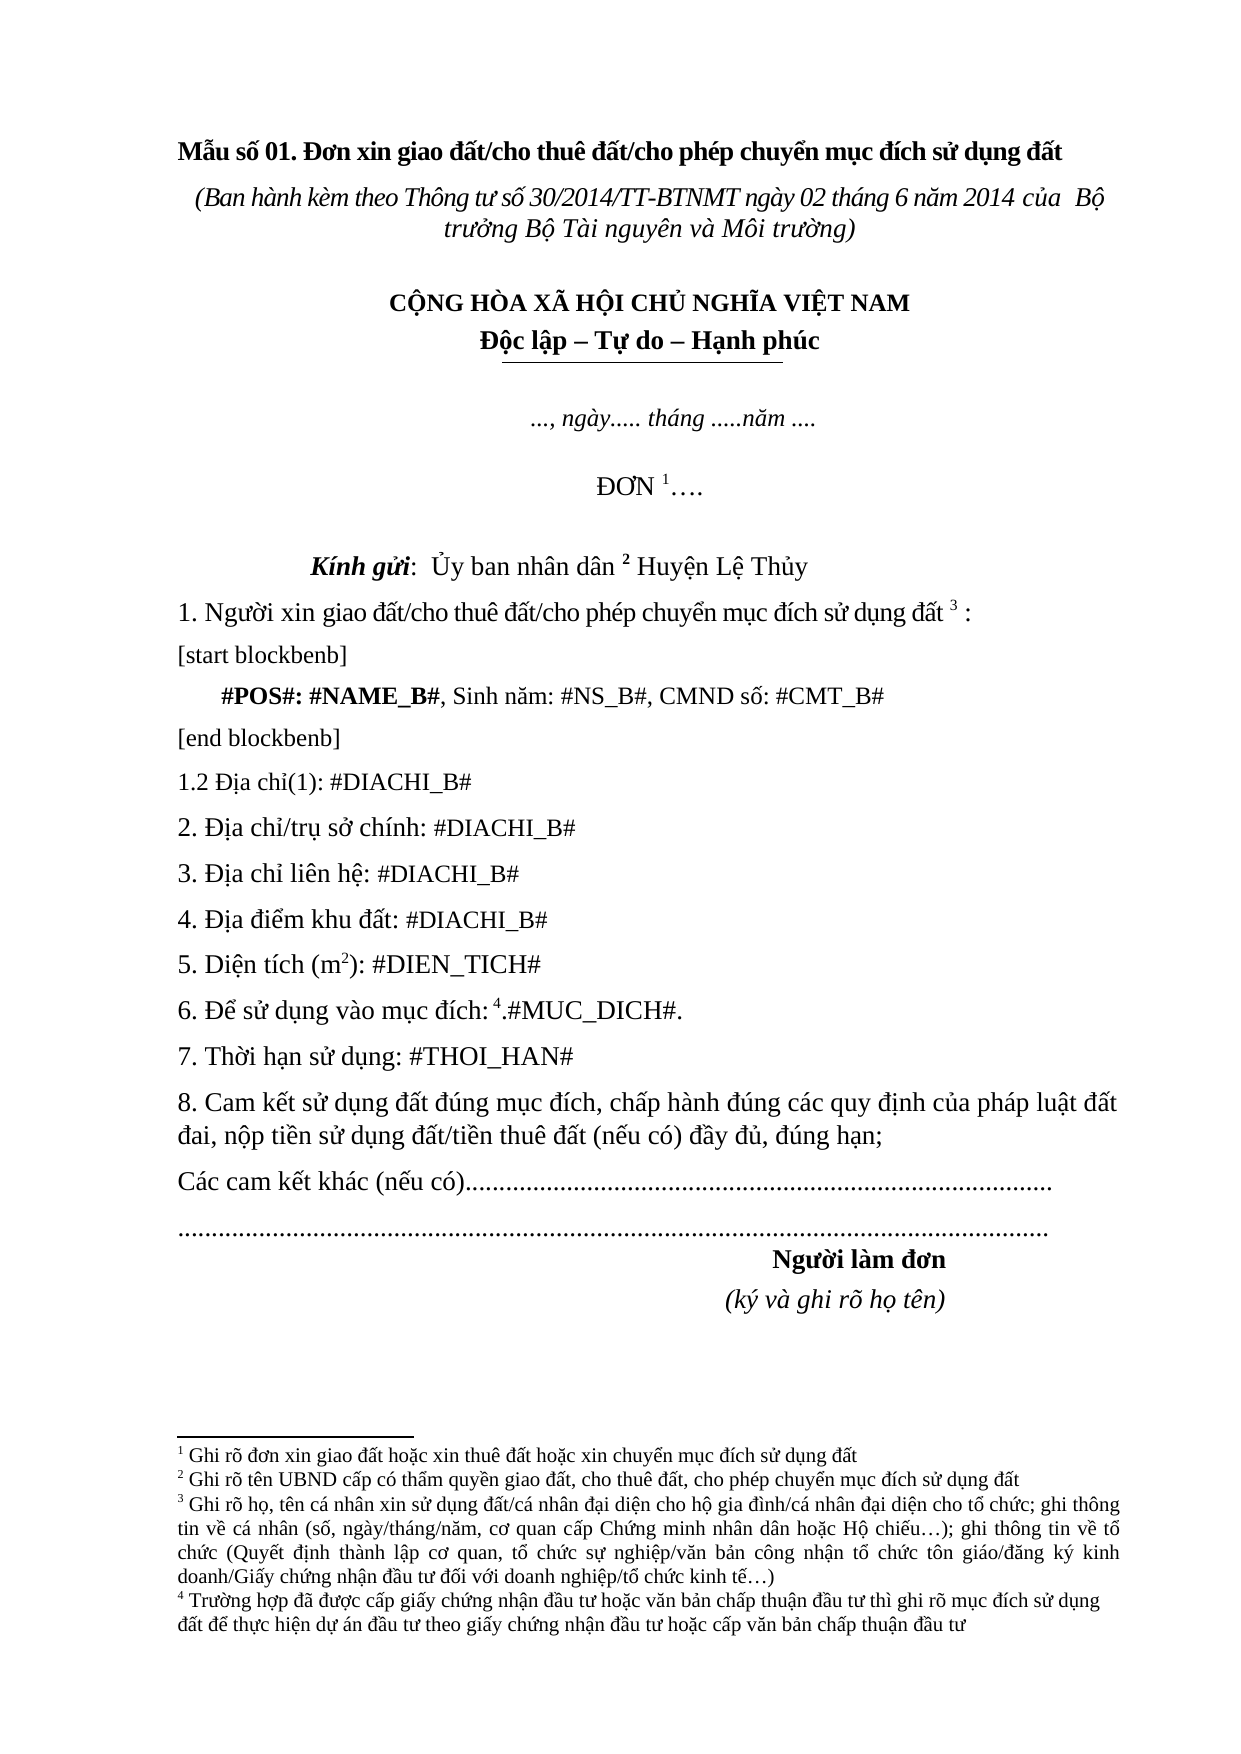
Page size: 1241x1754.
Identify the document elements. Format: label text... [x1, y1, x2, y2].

text Độc lập – Tự do – Hạnh phúc [177, 324, 1122, 355]
text 1. Người xin giao đất/cho thuê đất/cho phép chuyển mục đích sử dụng đất : [177, 594, 1122, 628]
subtitle Người làm đơn [177, 1243, 1122, 1274]
text [start blockbenb] [177, 640, 1122, 669]
text [end blockbenb] [177, 723, 1122, 751]
text 1.2 Địa chỉ(1): #DIACHI_B# [177, 764, 1122, 797]
text 5. Diện tích (m2): #DIEN_TICH# [177, 947, 1122, 981]
text CỘNG HÒA XÃ HỘI CHỦ NGHĨA VIỆT NAM [177, 287, 1122, 318]
text Các cam kết khác (nếu có)....................................................................................... [177, 1164, 1122, 1197]
text Kính gửi: Ủy ban nhân dân Huyện Lệ Thủy [177, 548, 1122, 582]
text 4. Địa điểm khu đất: #DIACHI_B# [177, 901, 1122, 935]
text 2. Địa chỉ/trụ sở chính: #DIACHI_B# [177, 810, 1122, 843]
text ................................................................................................................................. [177, 1210, 1122, 1243]
text #POS#: #NAME_B#, Sinh năm: #NS_B#, CMND số: #CMT_B# [183, 681, 1122, 710]
text (Ban hành kèm theo Thông tư số 30/2014/TT-BTNMT ngày 02 tháng 6 năm 2014 của Bộ trưởng Bộ Tài nguyên và Môi trường) [177, 181, 1122, 243]
text 3. Địa chỉ liên hệ: #DIACHI_B# [177, 856, 1122, 889]
subtitle ĐƠN …. [177, 470, 1122, 501]
text 8. Cam kết sử dụng đất đúng mục đích, chấp hành đúng các quy định của pháp luật đất đai, nộp tiền sử dụng đất/tiền thuê đất (nếu có) đầy đủ, đúng hạn; [177, 1085, 1122, 1151]
text 6. Để sử dụng vào mục đích: .#MUC_DICH#. [177, 993, 1122, 1026]
text 7. Thời hạn sử dụng: #THOI_HAN# [177, 1039, 1122, 1072]
text ..., ngày..... tháng .....năm .... [177, 401, 1122, 433]
text (ký và ghi rõ họ tên) [177, 1283, 1122, 1314]
text Mẫu số 01. Đơn xin giao đất/cho thuê đất/cho phép chuyển mục đích sử dụng đất [177, 131, 1122, 168]
